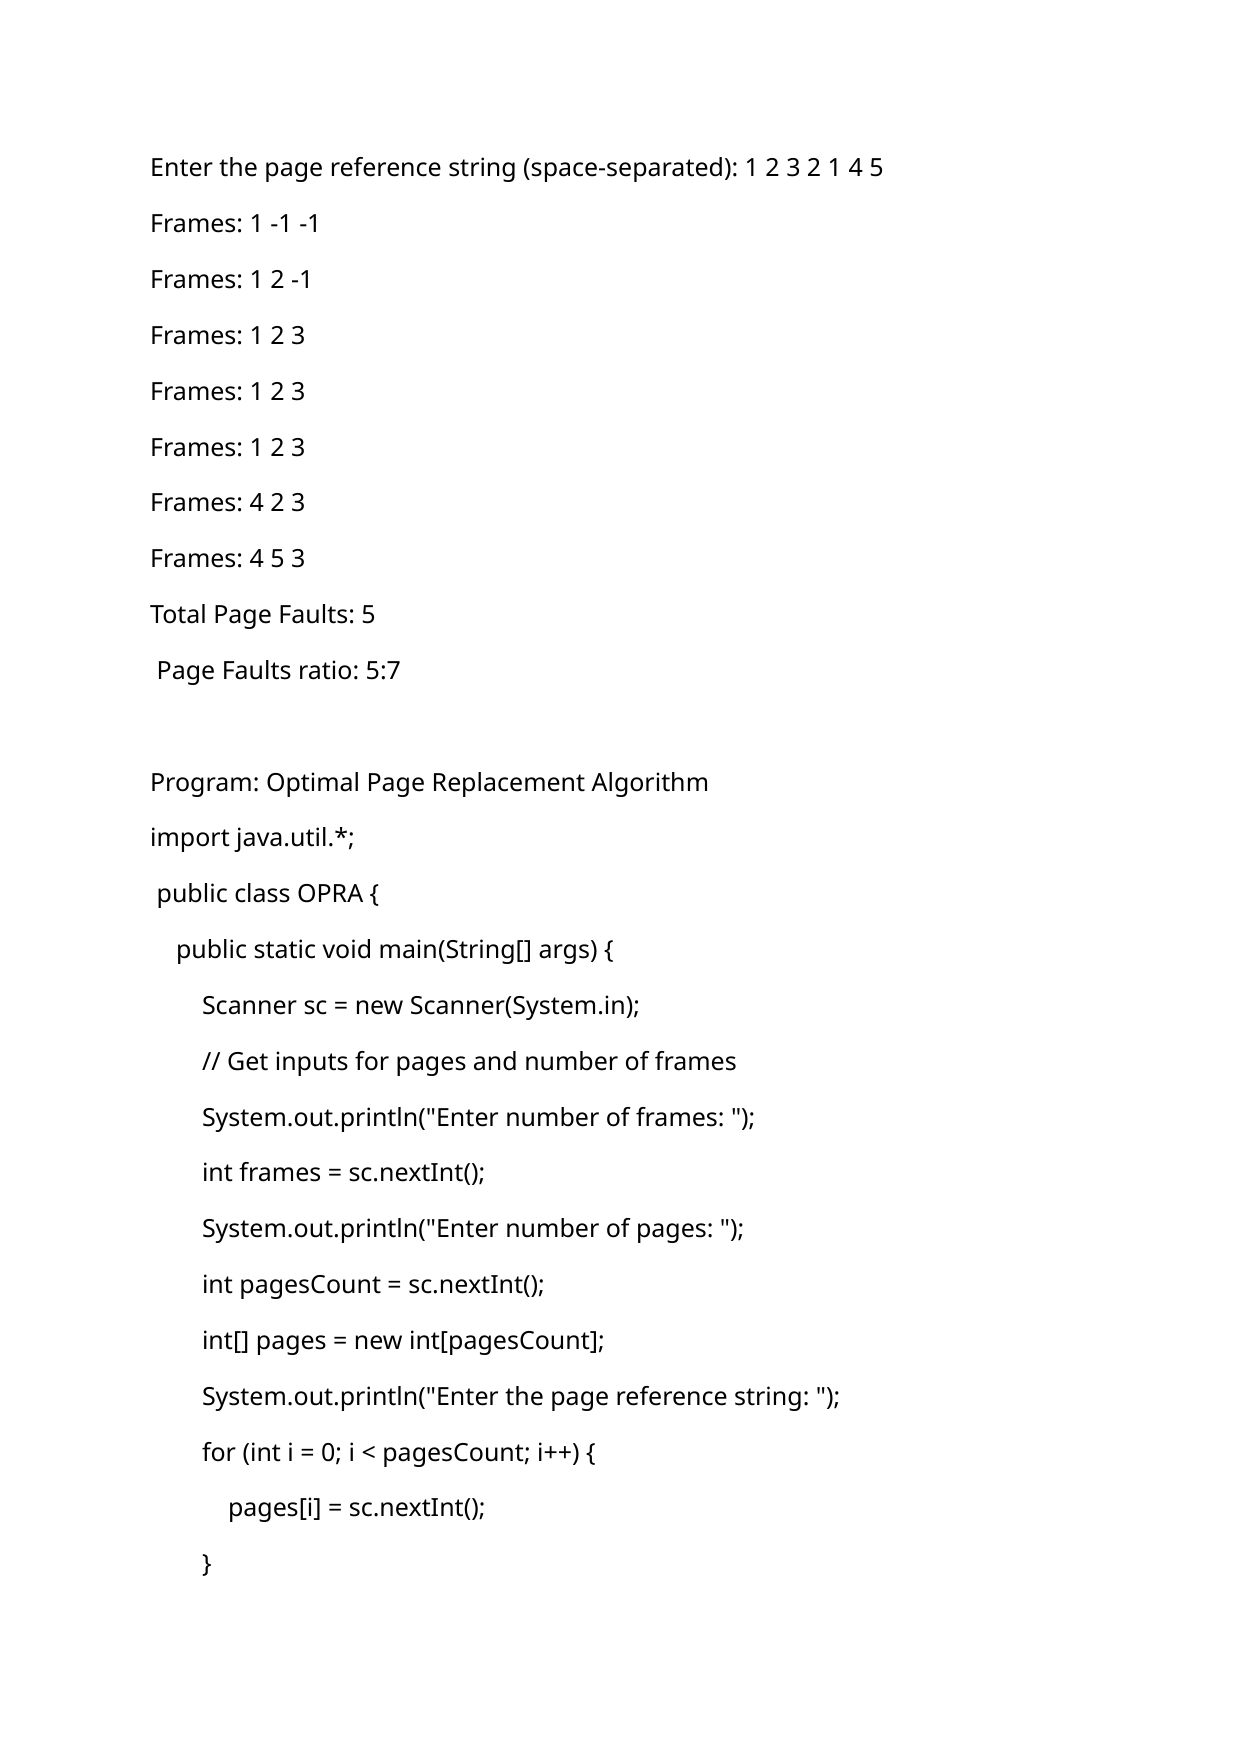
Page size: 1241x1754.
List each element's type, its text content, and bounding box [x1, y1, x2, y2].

text public class OPRA { [150, 876, 1090, 910]
text Total Page Faults: 5 [150, 597, 1090, 631]
text for (int i = 0; i < pagesCount; i++) { [150, 1434, 1090, 1468]
text Frames: 1 -1 -1 [150, 206, 1090, 240]
text // Get inputs for pages and number of frames [150, 1043, 1090, 1077]
text System.out.println("Enter the page reference string: "); [150, 1378, 1090, 1412]
text int pagesCount = sc.nextInt(); [150, 1267, 1090, 1301]
text Page Faults ratio: 5:7 [150, 652, 1090, 687]
text System.out.println("Enter number of frames: "); [150, 1099, 1090, 1133]
text import java.util.*; [150, 820, 1090, 854]
text Frames: 1 2 3 [150, 373, 1090, 407]
text Enter the page reference string (space-separated): 1 2 3 2 1 4 5 [150, 150, 1090, 184]
text Frames: 1 2 3 [150, 429, 1090, 463]
text Frames: 1 2 -1 [150, 262, 1090, 296]
text int[] pages = new int[pagesCount]; [150, 1322, 1090, 1357]
text int frames = sc.nextInt(); [150, 1155, 1090, 1189]
text Frames: 1 2 3 [150, 317, 1090, 352]
text Frames: 4 2 3 [150, 485, 1090, 519]
text System.out.println("Enter number of pages: "); [150, 1211, 1090, 1245]
text Scanner sc = new Scanner(System.in); [150, 987, 1090, 1022]
text public static void main(String[] args) { [150, 932, 1090, 966]
text Frames: 4 5 3 [150, 541, 1090, 575]
text } [150, 1546, 1090, 1580]
text Program: Optimal Page Replacement Algorithm [150, 764, 1090, 798]
text pages[i] = sc.nextInt(); [150, 1490, 1090, 1524]
